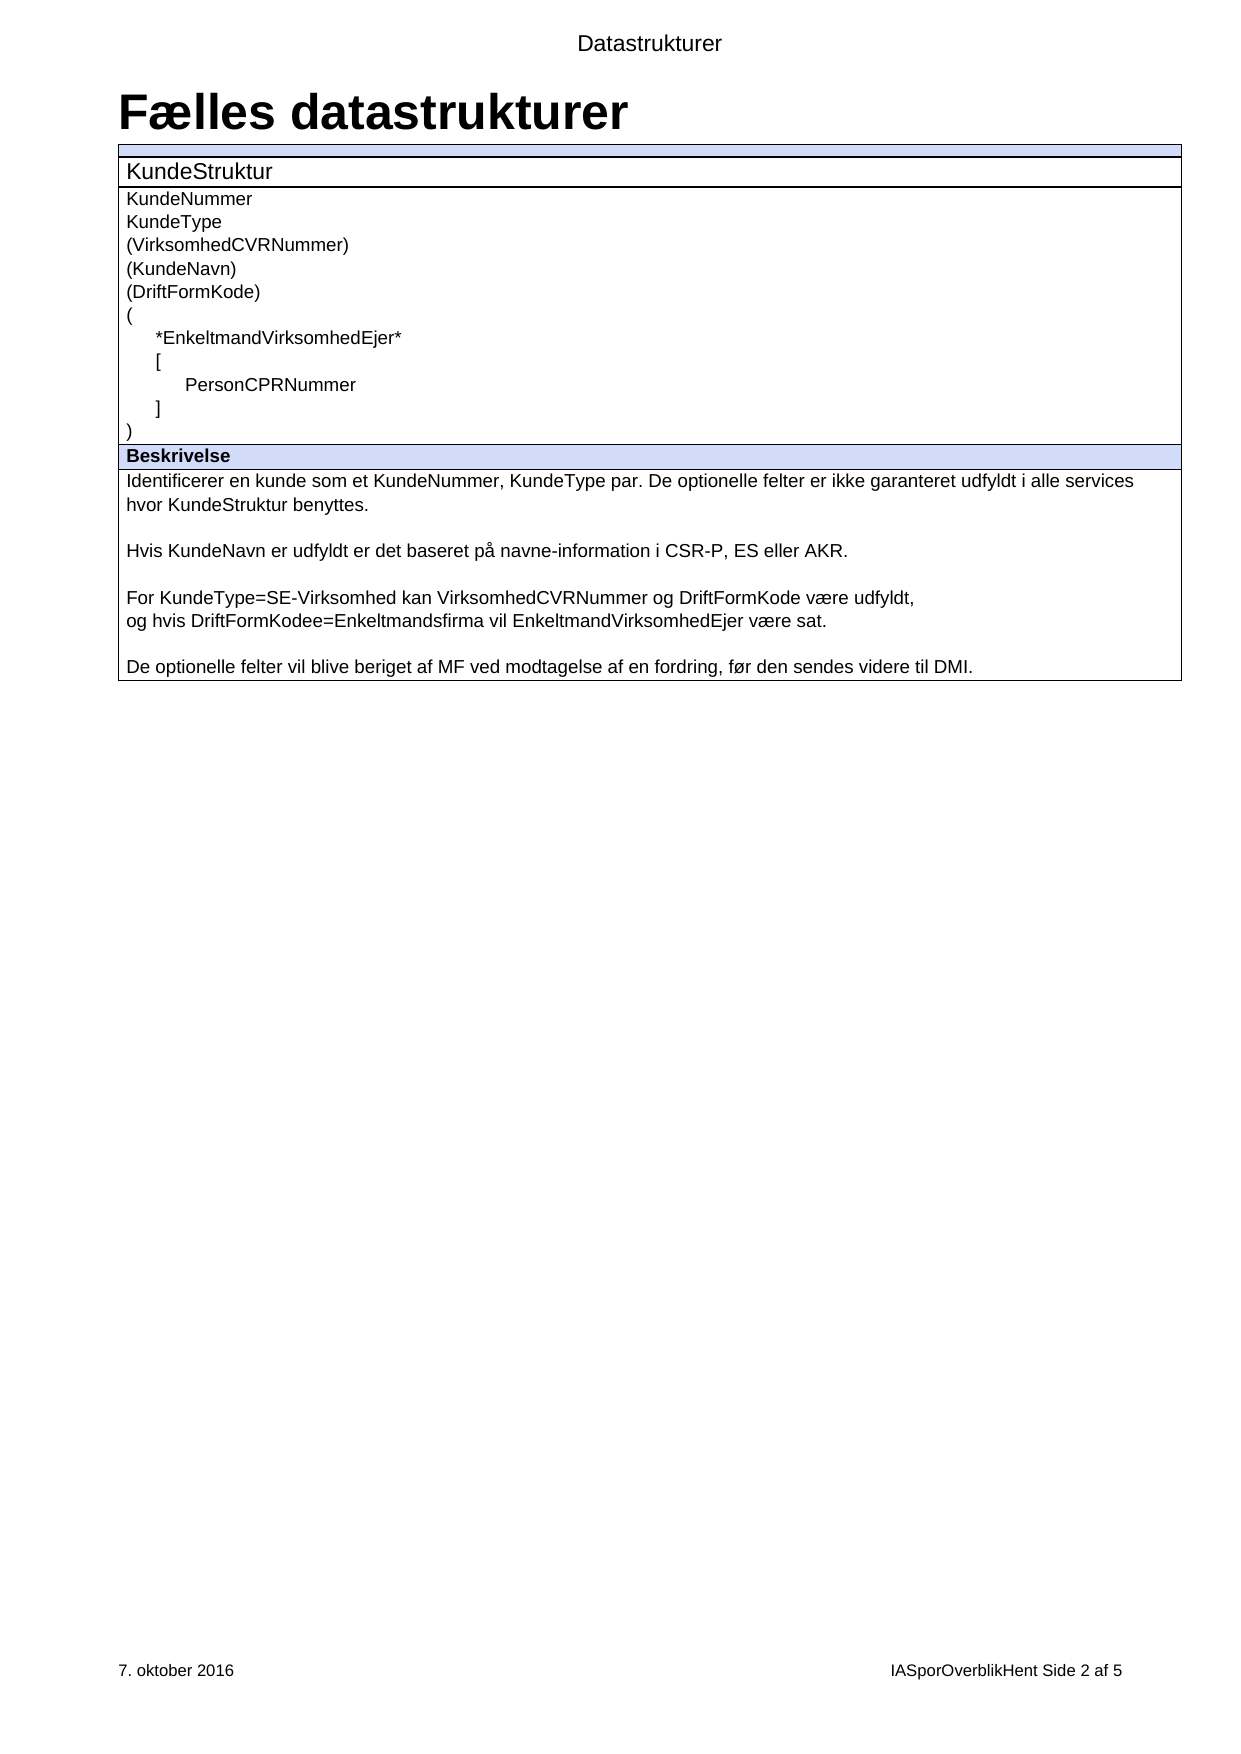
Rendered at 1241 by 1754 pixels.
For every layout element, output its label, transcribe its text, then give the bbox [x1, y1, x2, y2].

table_cell Beskrivelse [119, 445, 1181, 469]
table_header [119, 145, 1181, 156]
table_cell KundeNummer KundeType (VirksomhedCVRNummer) (KundeNavn) (DriftFormKode) ( *EnkeltmandVirksomhedEjer* [ PersonCPRNummer ] ) [119, 188, 1181, 443]
table_cell Identificerer en kunde som et KundeNummer, KundeType par. De optionelle felter er ikke garanteret udfyldt i alle services hvor KundeStruktur benyttes. Hvis KundeNavn er udfyldt er det baseret på navne-information i CSR-P, ES eller AKR. For KundeType=SE-Virksomhed kan VirksomhedCVRNummer og DriftFormKode være udfyldt, og hvis DriftFormKodee=Enkeltmandsfirma vil EnkeltmandVirksomhedEjer være sat. De optionelle felter vil blive beriget af MF ved modtagelse af en fordring, før den sendes videre til DMI. [119, 470, 1181, 680]
table_cell KundeStruktur [119, 158, 1181, 186]
text Fælles datastrukturer [118, 82, 1181, 140]
